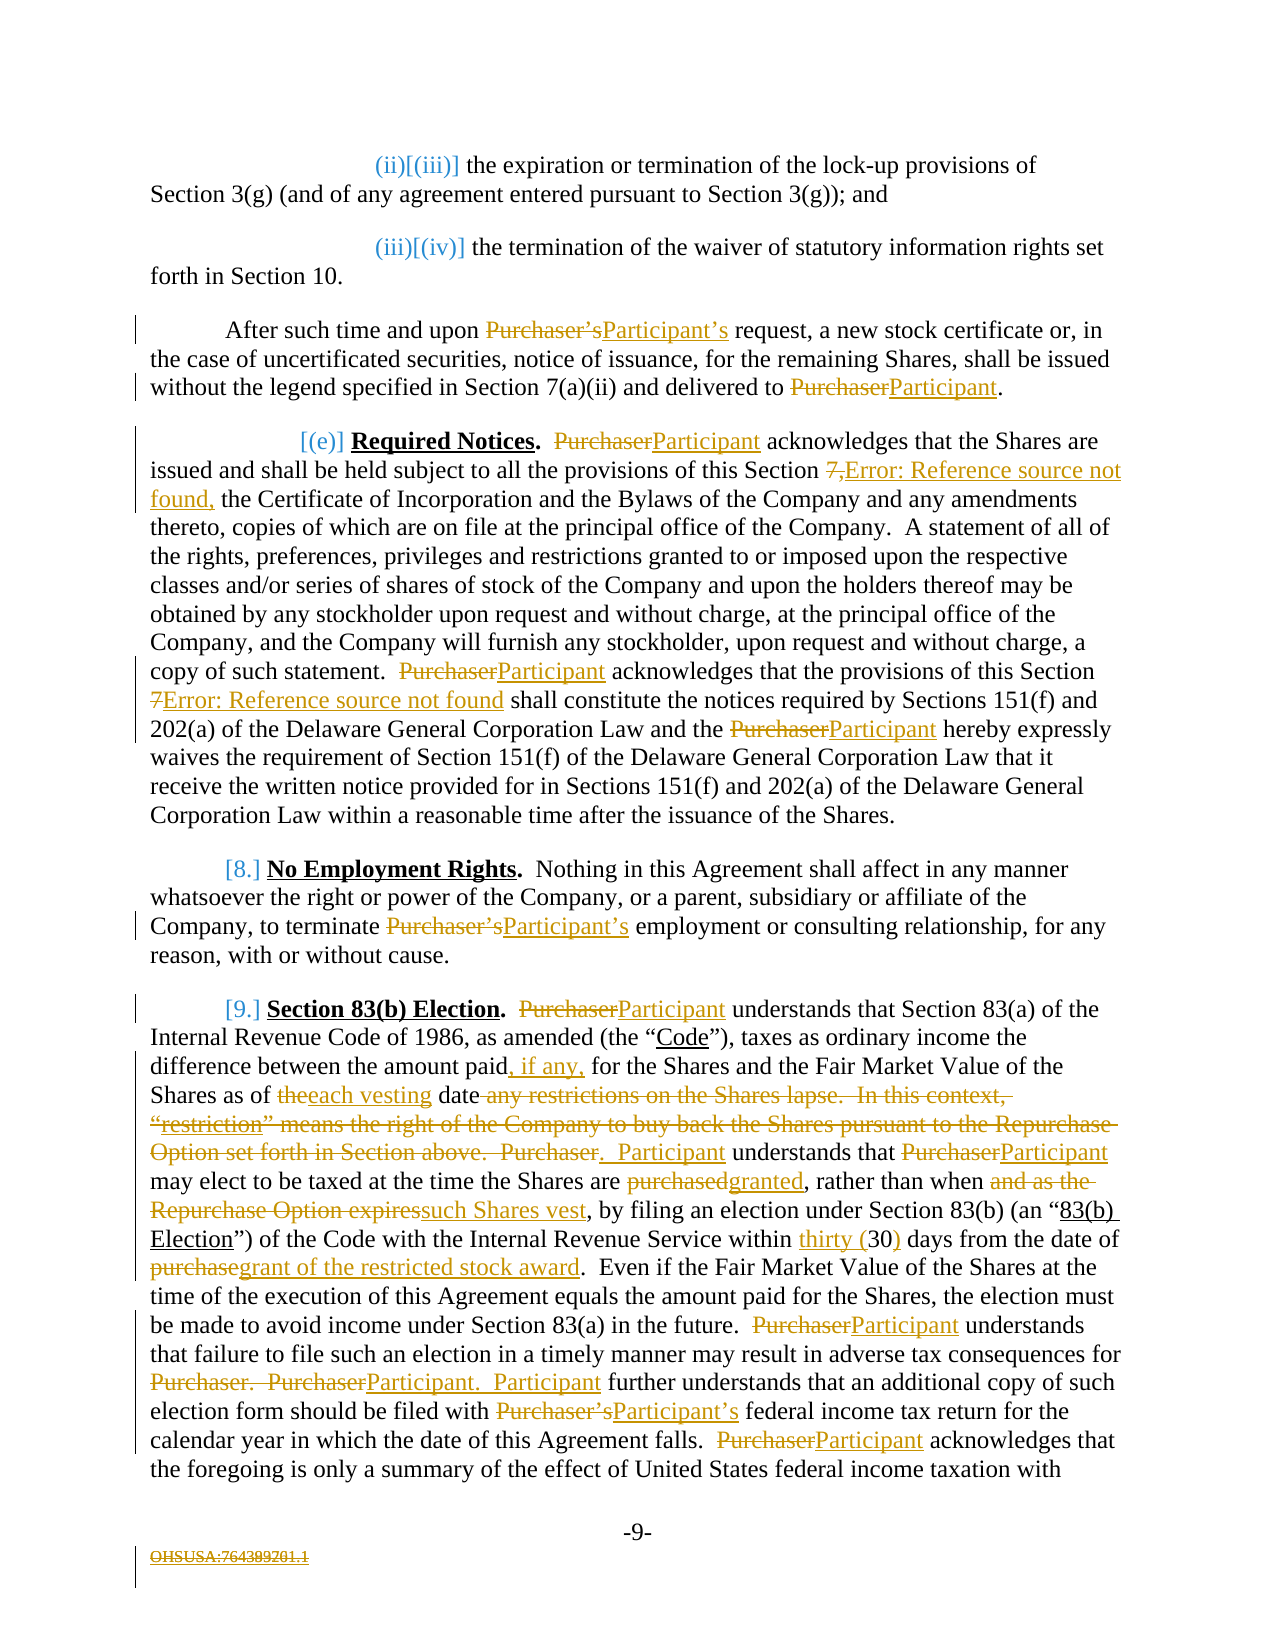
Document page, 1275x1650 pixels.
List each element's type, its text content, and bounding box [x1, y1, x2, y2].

list the expiration or termination of the lock-up provisions of Section 3(g) (and of any agreement entered pursuant to Section 3(g)); and [150, 150, 1125, 207]
list No Employment Rights. Nothing in this Agreement shall affect in any manner whatsoever the right or power of the Company, or a parent, subsidiary or affiliate of the Company, to terminate employment or consulting relationship, for any reason, with or without cause. [150, 854, 1125, 969]
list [150, 994, 1125, 1482]
text After such time and upon request, a new stock certificate or, in the case of uncertificated securities, notice of issuance, for the remaining Shares, shall be issued without the legend specified in Section 7(a)(ii) and delivered to . [150, 315, 1125, 401]
list the termination of the waiver of statutory information rights set forth in Section 10. [150, 232, 1125, 290]
list Required Notices. acknowledges that the Shares are issued and shall be held subject to all the provisions of this Section the Certificate of Incorporation and the Bylaws of the Company and any amendments thereto, copies of which are on file at the principal office of the Company. A statement of all of the rights, preferences, privileges and restrictions granted to or imposed upon the respective classes and/or series of shares of stock of the Company and upon the holders thereof may be obtained by any stockholder upon request and without charge, at the principal office of the Company, and the Company will furnish any stockholder, upon request and without charge, a copy of such statement. acknowledges that the provisions of this Section shall constitute the notices required by Sections 151(f) and 202(a) of the Delaware General Corporation Law and the hereby expressly waives the requirement of Section 151(f) of the Delaware General Corporation Law that it receive the written notice provided for in Sections 151(f) and 202(a) of the Delaware General Corporation Law within a reasonable time after the issuance of the Shares. [150, 426, 1125, 829]
